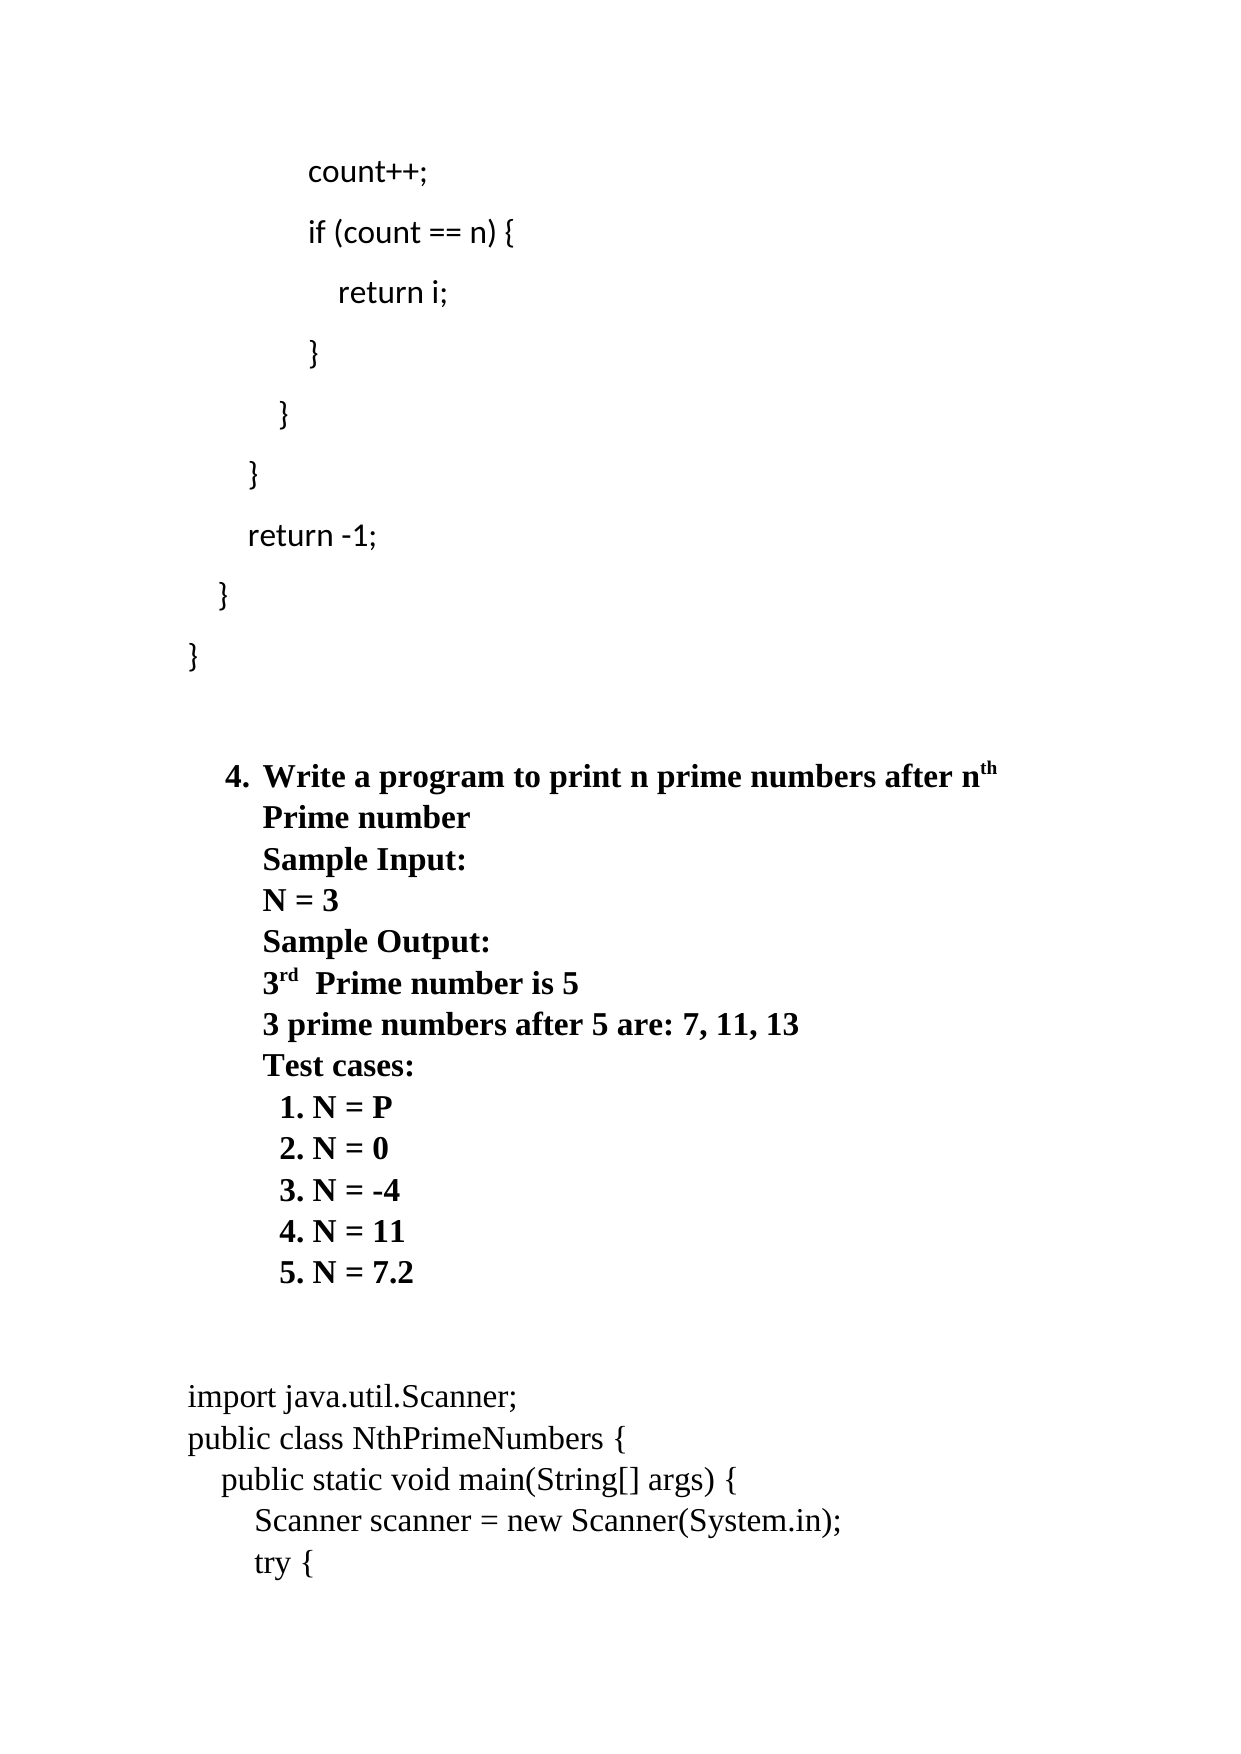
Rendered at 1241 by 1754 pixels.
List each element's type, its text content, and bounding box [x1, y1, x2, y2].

text } [187, 635, 1053, 676]
text return i; [187, 271, 1053, 312]
list Sample Output: [262, 922, 1053, 960]
list public class NthPrimeNumbers { [187, 1418, 1053, 1456]
list N = 3 [262, 880, 1053, 919]
text if (count == n) { [187, 211, 1053, 251]
list Test cases: [262, 1046, 1053, 1084]
list try { [187, 1542, 1053, 1580]
text } [187, 574, 1053, 615]
list N = 0 [279, 1128, 1053, 1167]
list Write a program to print n prime numbers after nth Prime number [225, 756, 1053, 836]
list public static void main(String[] args) { [187, 1459, 1053, 1498]
list N = P [279, 1087, 1053, 1125]
text return -1; [187, 514, 1053, 554]
list N = -4 [279, 1170, 1053, 1208]
list import java.util.Scanner; [187, 1377, 1053, 1415]
list 3rd Prime number is 5 [262, 963, 1053, 1001]
list N = 7.2 [279, 1252, 1053, 1291]
list Sample Input: [262, 839, 1053, 877]
text } [187, 392, 1053, 433]
list N = 11 [279, 1211, 1053, 1249]
text count++; [187, 150, 1053, 191]
text } [187, 332, 1053, 373]
list Scanner scanner = new Scanner(System.in); [187, 1501, 1053, 1539]
list 3 prime numbers after 5 are: 7, 11, 13 [262, 1004, 1053, 1043]
text } [187, 453, 1053, 494]
